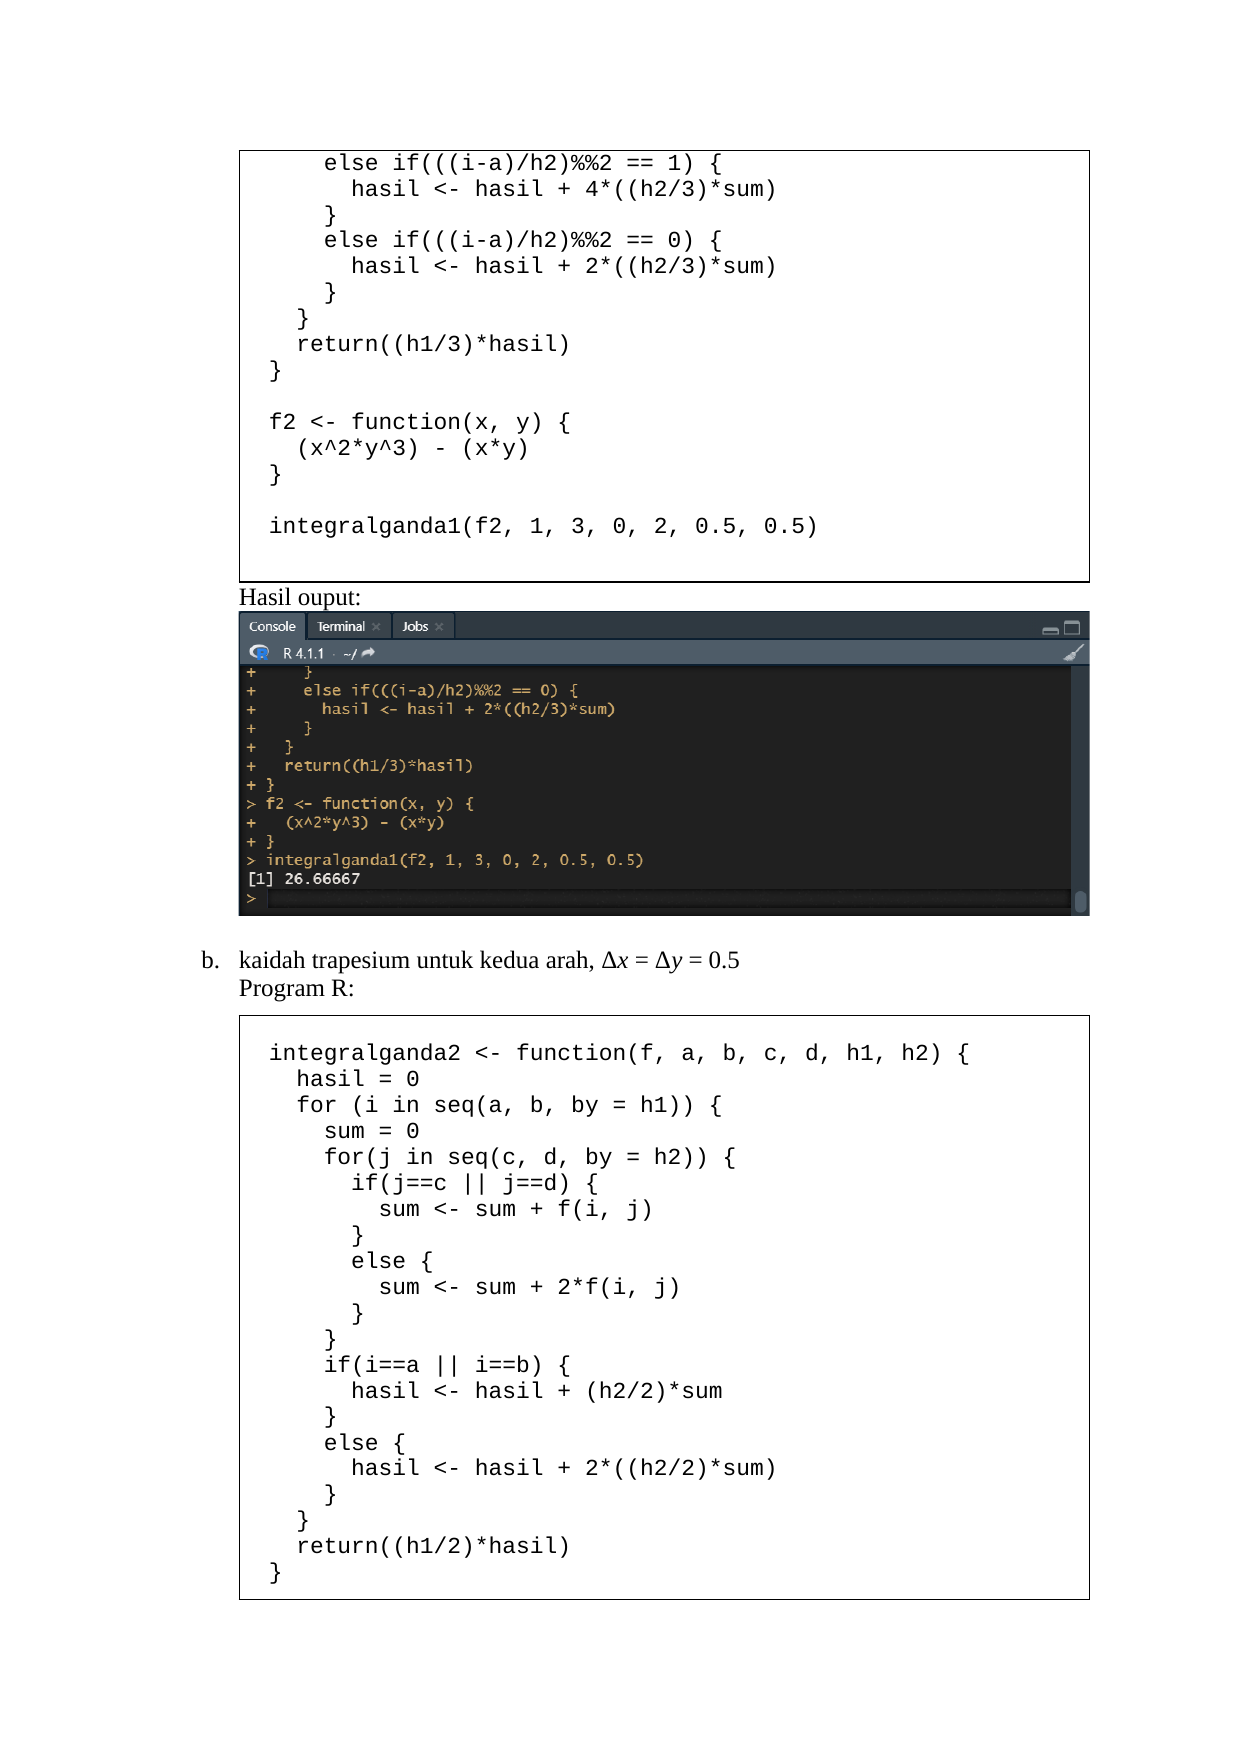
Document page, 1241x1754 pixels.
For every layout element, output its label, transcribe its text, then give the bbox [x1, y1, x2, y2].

list Program R: [239, 973, 1090, 1002]
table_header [240, 1016, 1089, 1599]
list Hasil ouput: [239, 583, 1090, 611]
picture [238, 611, 1090, 916]
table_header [240, 151, 1089, 581]
list kaidah trapesium untuk kedua arah, Δx = Δy = 0.5 [201, 945, 1090, 973]
